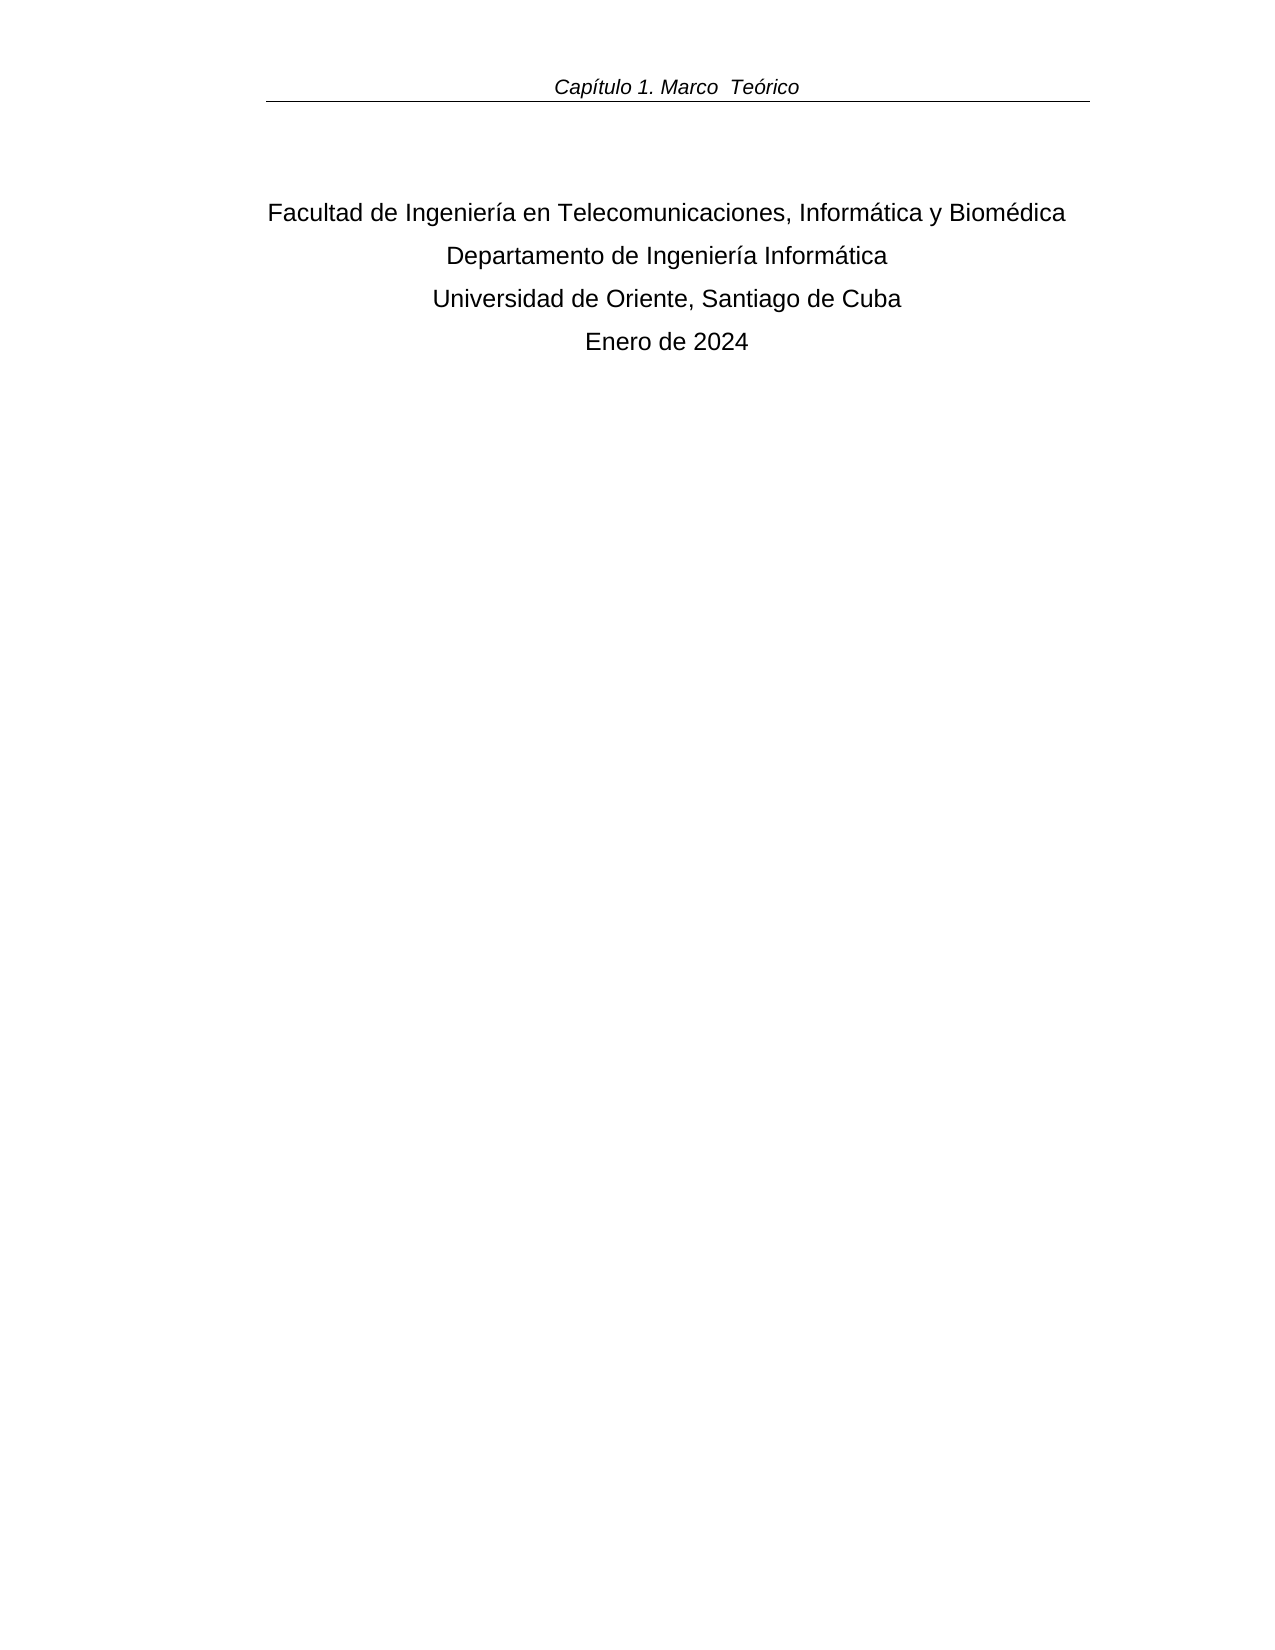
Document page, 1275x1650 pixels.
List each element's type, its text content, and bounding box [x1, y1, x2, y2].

text Departamento de Ingeniería Informática [207, 241, 1127, 270]
text Enero de 2024 [207, 327, 1127, 356]
text Facultad de Ingeniería en Telecomunicaciones, Informática y Biomédica [207, 198, 1127, 227]
text Universidad de Oriente, Santiago de Cuba [207, 284, 1127, 313]
